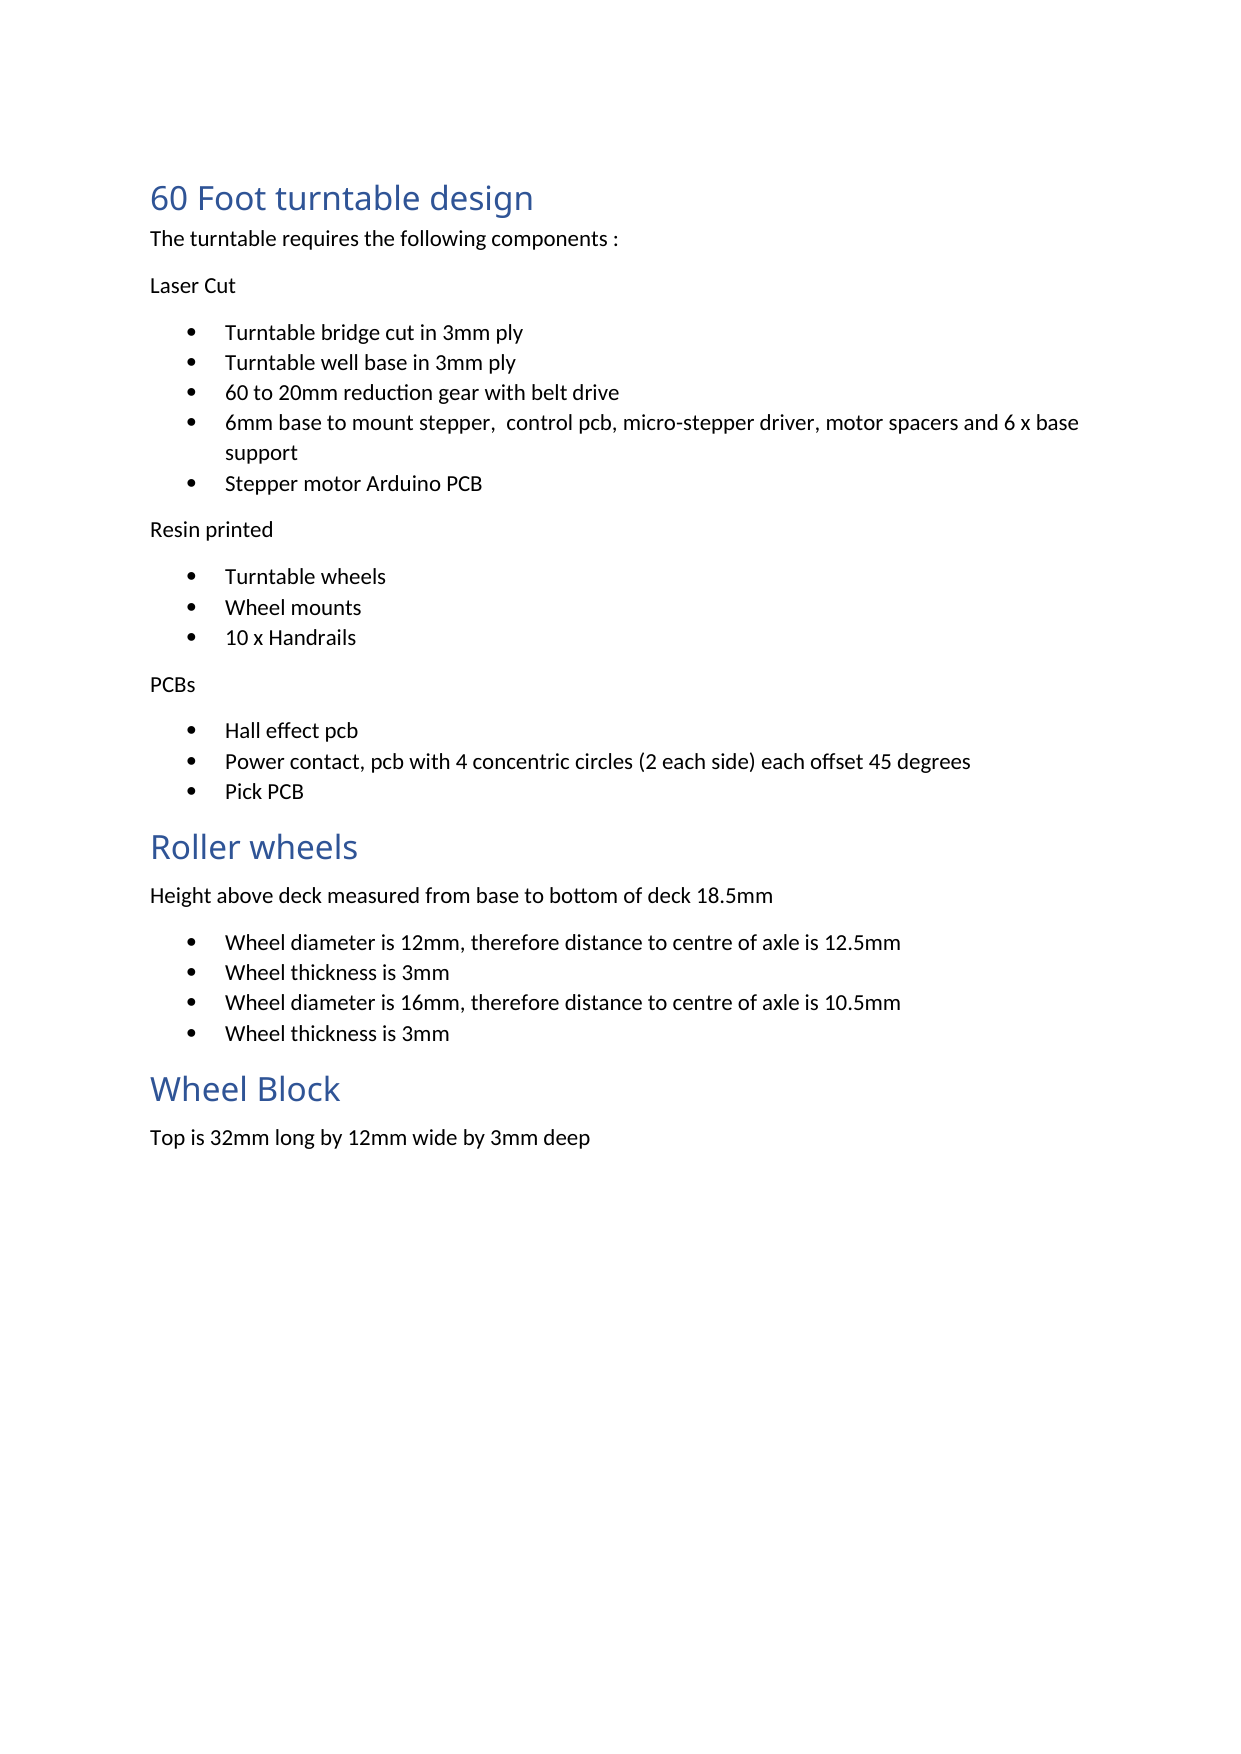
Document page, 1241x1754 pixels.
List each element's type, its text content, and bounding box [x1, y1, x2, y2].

list Stepper motor Arduino PCB [187, 469, 1090, 497]
text Height above deck measured from base to bottom of deck 18.5mm [150, 881, 1090, 909]
list Turntable bridge cut in 3mm ply [187, 318, 1090, 346]
list Wheel diameter is 16mm, therefore distance to centre of axle is 10.5mm [187, 988, 1090, 1017]
text Resin printed [150, 516, 1090, 544]
text PCBs [150, 670, 1090, 698]
subtitle Roller wheels [150, 824, 1090, 869]
list Wheel thickness is 3mm [187, 958, 1090, 986]
list Pick PCB [187, 777, 1090, 805]
list 10 x Handrails [187, 623, 1090, 651]
list Power contact, pcb with 4 concentric circles (2 each side) each offset 45 degrees [187, 747, 1090, 775]
subtitle 60 Foot turntable design [150, 175, 1090, 220]
text Top is 32mm long by 12mm wide by 3mm deep [150, 1123, 1090, 1151]
list Wheel mounts [187, 593, 1090, 621]
subtitle Wheel Block [150, 1066, 1090, 1111]
list 60 to 20mm reduction gear with belt drive [187, 378, 1090, 406]
list Wheel diameter is 12mm, therefore distance to centre of axle is 12.5mm [187, 928, 1090, 956]
list Turntable wheels [187, 562, 1090, 591]
list 6mm base to mount stepper, control pcb, micro-stepper driver, motor spacers and 6 x base support [187, 408, 1090, 467]
list Wheel thickness is 3mm [187, 1019, 1090, 1047]
text The turntable requires the following components : [150, 224, 1090, 252]
list Hall effect pcb [187, 717, 1090, 745]
text Laser Cut [150, 271, 1090, 299]
list Turntable well base in 3mm ply [187, 348, 1090, 376]
